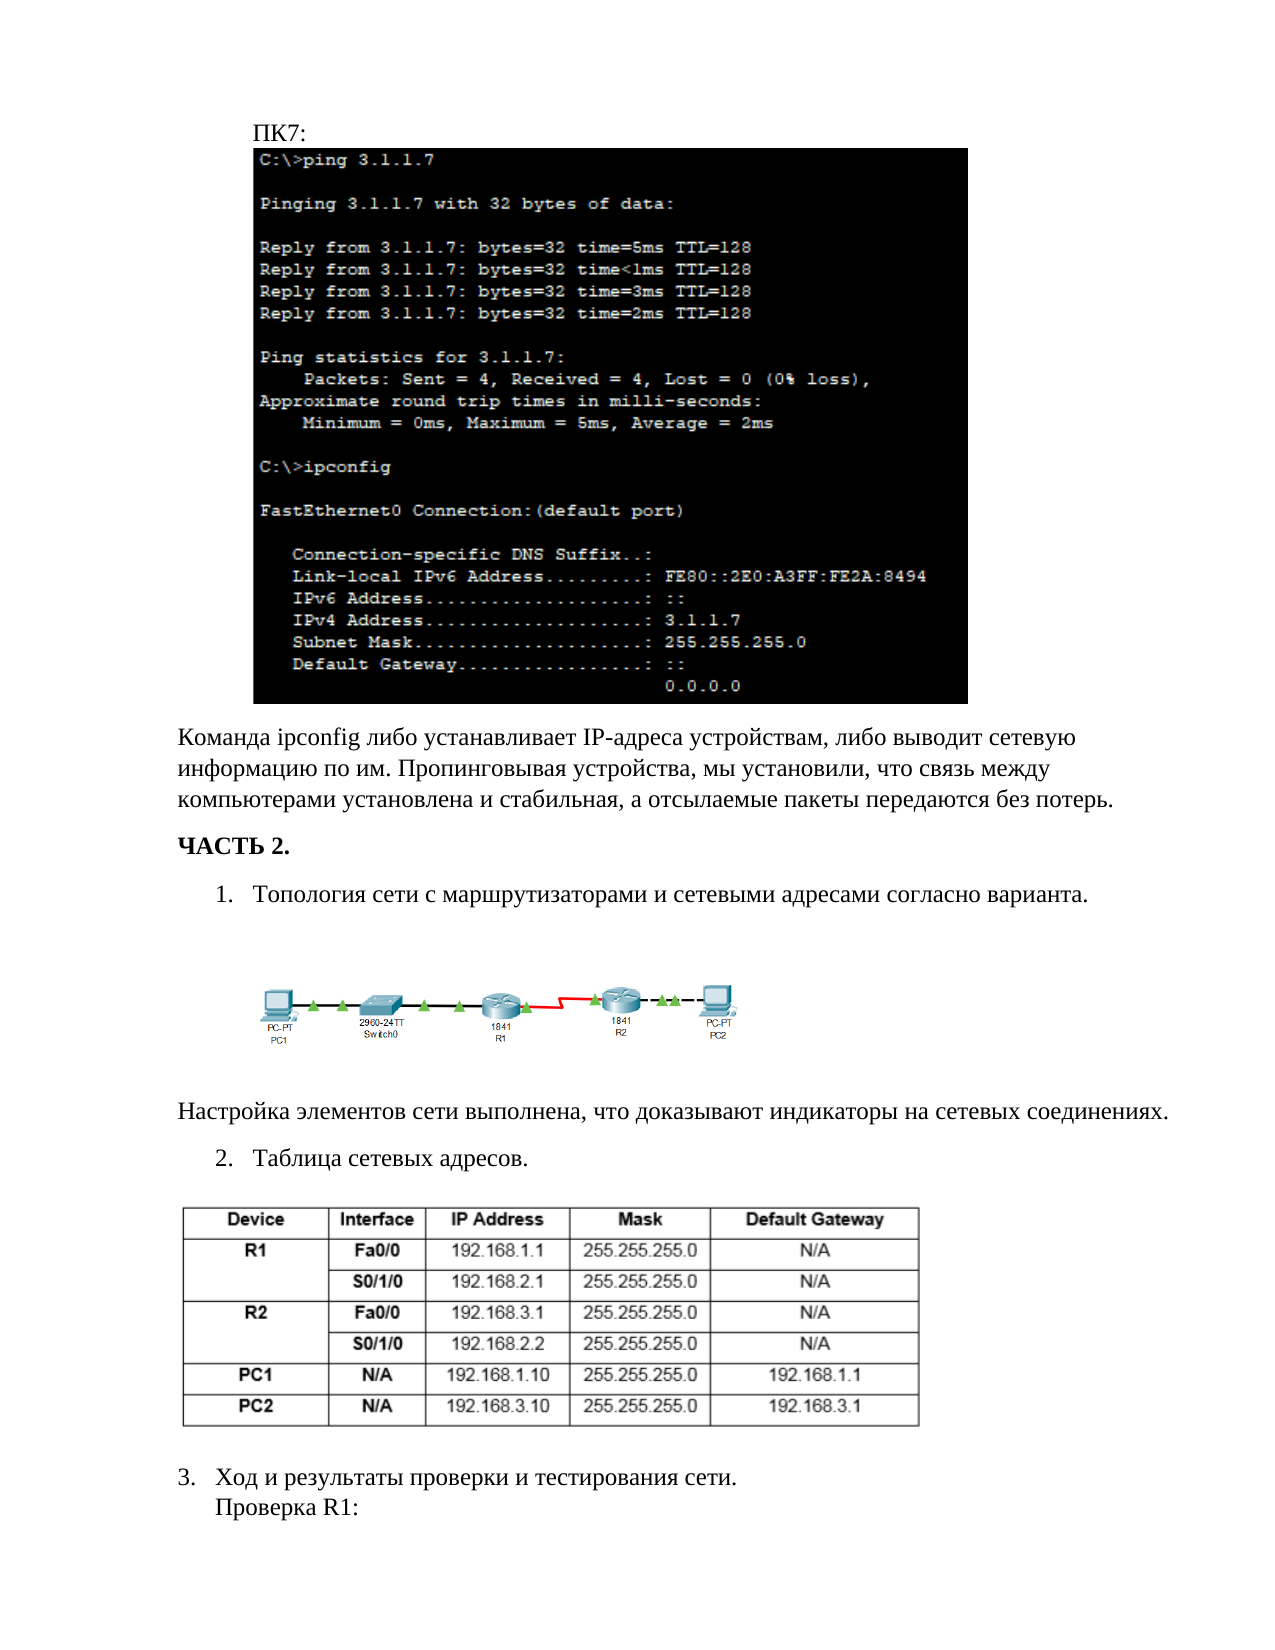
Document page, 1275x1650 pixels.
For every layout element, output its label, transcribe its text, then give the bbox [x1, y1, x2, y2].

list Проверка R1: [215, 1492, 1186, 1521]
list Ход и результаты проверки и тестирования сети. [177, 1462, 1186, 1490]
text Команда ipconfig либо устанавливает IP-адреса устройствам, либо выводит сетевую информацию по им. Пропинговывая устройства, мы установили, что связь между компьютерами установлена и стабильная, а отсылаемые пакеты передаются без потерь. [177, 722, 1186, 812]
list ПК7: [252, 118, 1186, 147]
text Настройка элементов сети выполнена, что доказывают индикаторы на сетевых соединениях. [177, 1096, 1186, 1124]
picture [214, 940, 762, 1078]
text ЧАСТЬ 2. [177, 831, 1186, 860]
list Топология сети с маршрутизаторами и сетевыми адресами согласно варианта. [215, 879, 1186, 908]
list Таблица сетевых адресов. [215, 1143, 1186, 1172]
picture [252, 148, 968, 704]
picture [177, 1190, 957, 1443]
